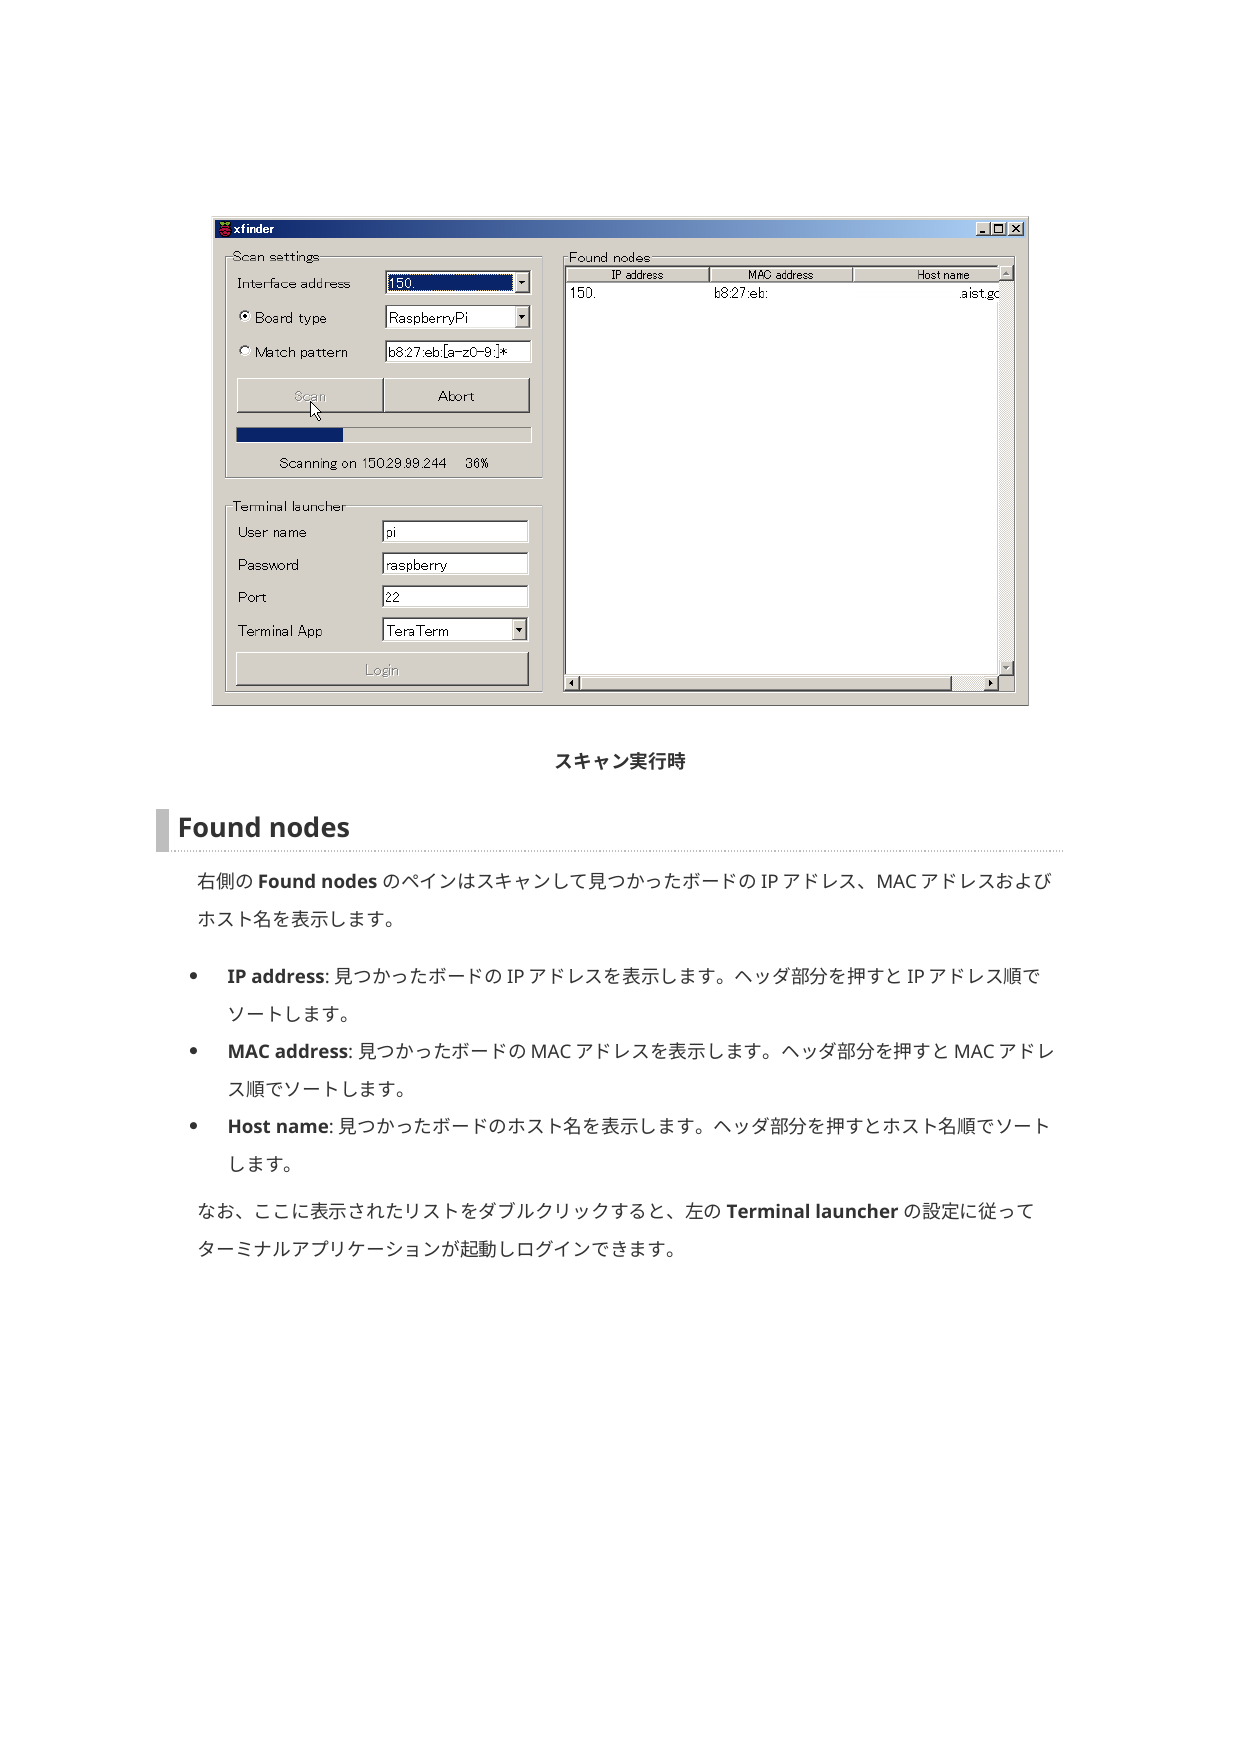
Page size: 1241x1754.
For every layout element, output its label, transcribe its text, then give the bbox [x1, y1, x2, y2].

picture [211, 216, 1029, 706]
list MAC address: 見つかったボードのMACアドレスを表示します。ヘッダ部分を押すとMACアドレス順でソートします。 [190, 1032, 1063, 1107]
text スキャン実行時 [177, 742, 1063, 779]
list IP address: 見つかったボードのIPアドレスを表示します。ヘッダ部分を押すとIPアドレス順でソートします。 [190, 957, 1063, 1032]
list Host name: 見つかったボードのホスト名を表示します。ヘッダ部分を押すとホスト名順でソートします。 [190, 1107, 1063, 1182]
text 右側の Found nodes のペインはスキャンして見つかったボードのIPアドレス、MACアドレスおよびホスト名を表示します。 [197, 862, 1063, 937]
text なお、ここに表示されたリストをダブルクリックすると、左の Terminal launcher の設定に従ってターミナルアプリケーションが起動しログインできます。 [197, 1192, 1063, 1267]
text Found nodes [156, 808, 1063, 852]
